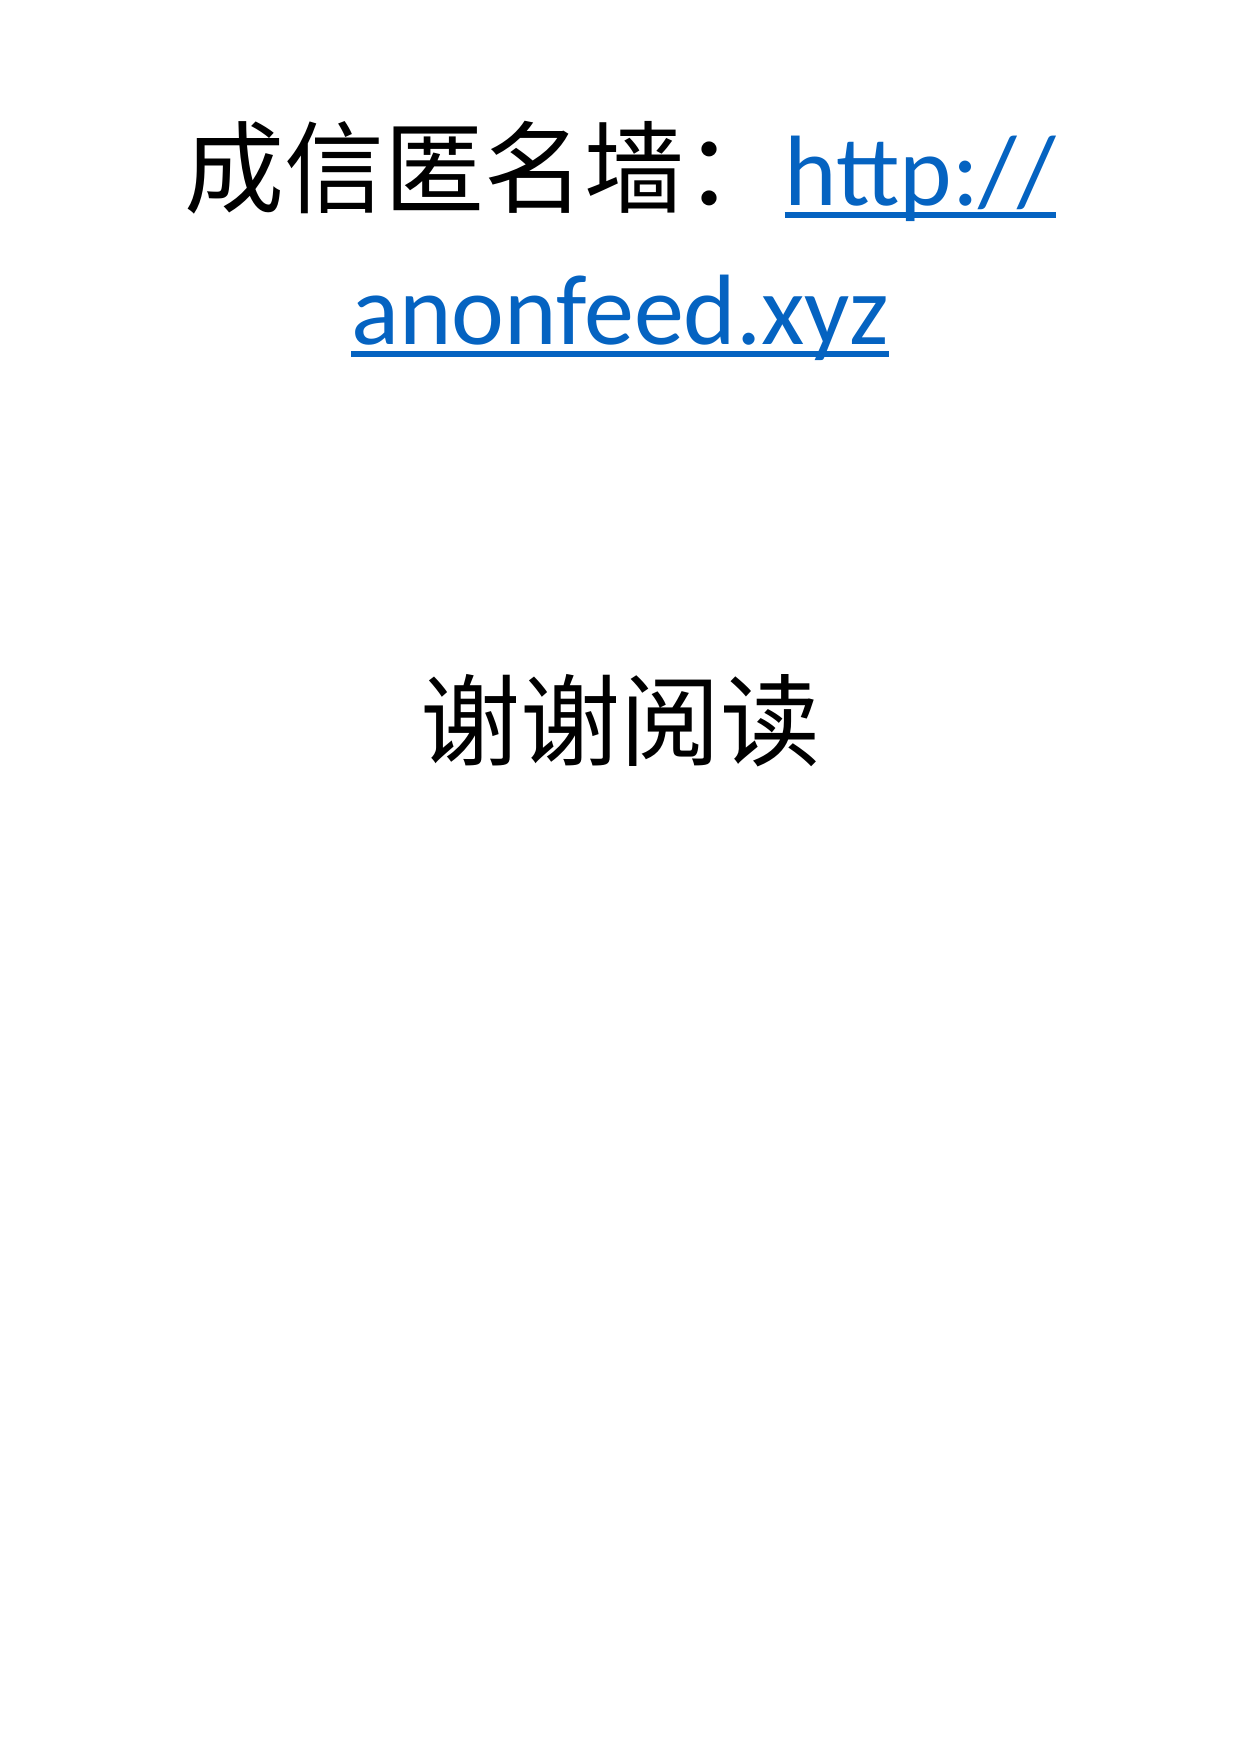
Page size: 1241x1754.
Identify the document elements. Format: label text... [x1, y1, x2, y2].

text 谢谢阅读 [75, 633, 1165, 796]
text 成信匿名墙：http://anonfeed.xyz [75, 81, 1165, 373]
